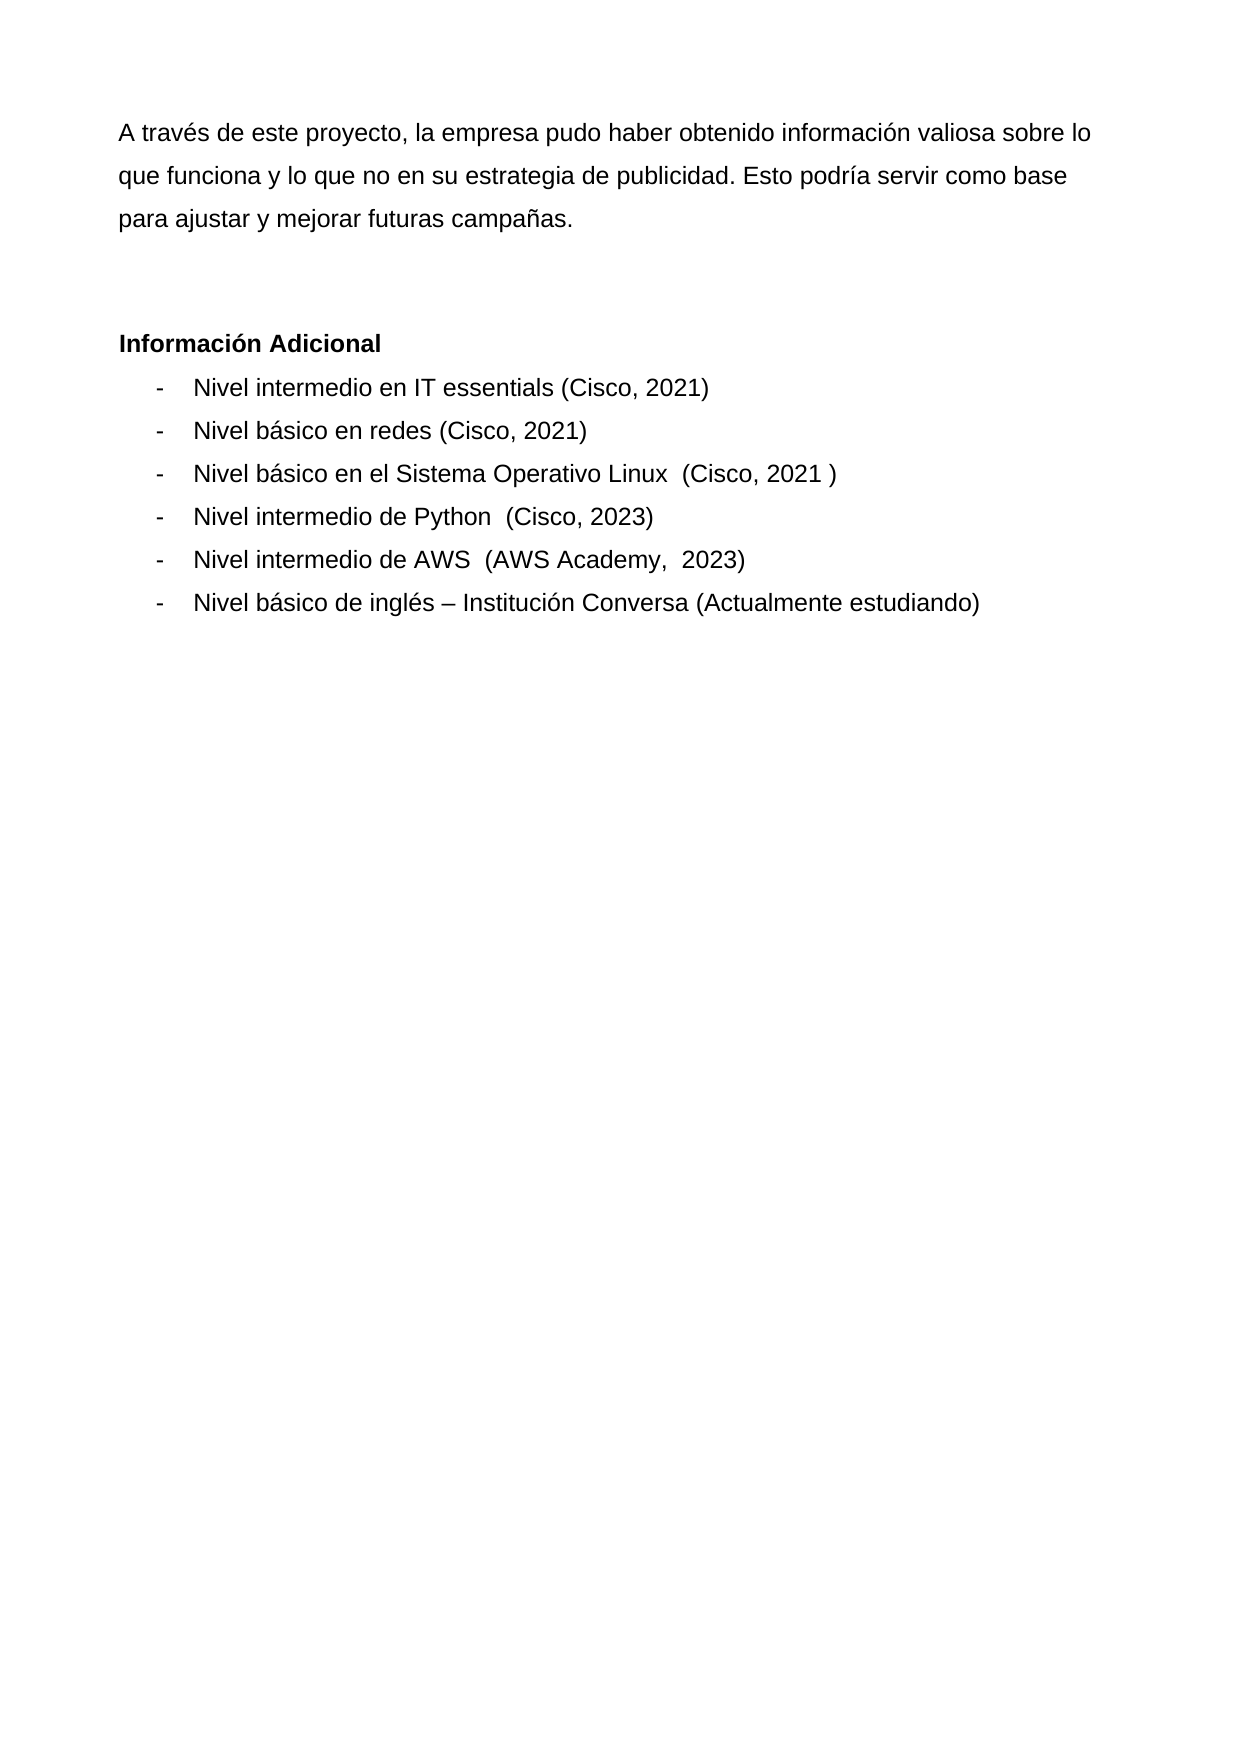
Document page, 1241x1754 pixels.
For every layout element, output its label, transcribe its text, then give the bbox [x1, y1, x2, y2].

text Información Adicional [119, 329, 1122, 358]
list Nivel intermedio de AWS (AWS Academy, 2023) [156, 545, 1122, 574]
text A través de este proyecto, la empresa pudo haber obtenido información valiosa sobre lo que funciona y lo que no en su estrategia de publicidad. Esto podría servir como base para ajustar y mejorar futuras campañas. [118, 118, 1117, 233]
list Nivel intermedio de Python (Cisco, 2023) [156, 502, 1122, 531]
list Nivel básico en redes (Cisco, 2021) [156, 416, 1122, 444]
list Nivel básico en el Sistema Operativo Linux (Cisco, 2021 ) [156, 459, 1122, 487]
list Nivel básico de inglés – Institución Conversa (Actualmente estudiando) [156, 588, 1122, 617]
list Nivel intermedio en IT essentials (Cisco, 2021) [156, 372, 1122, 401]
